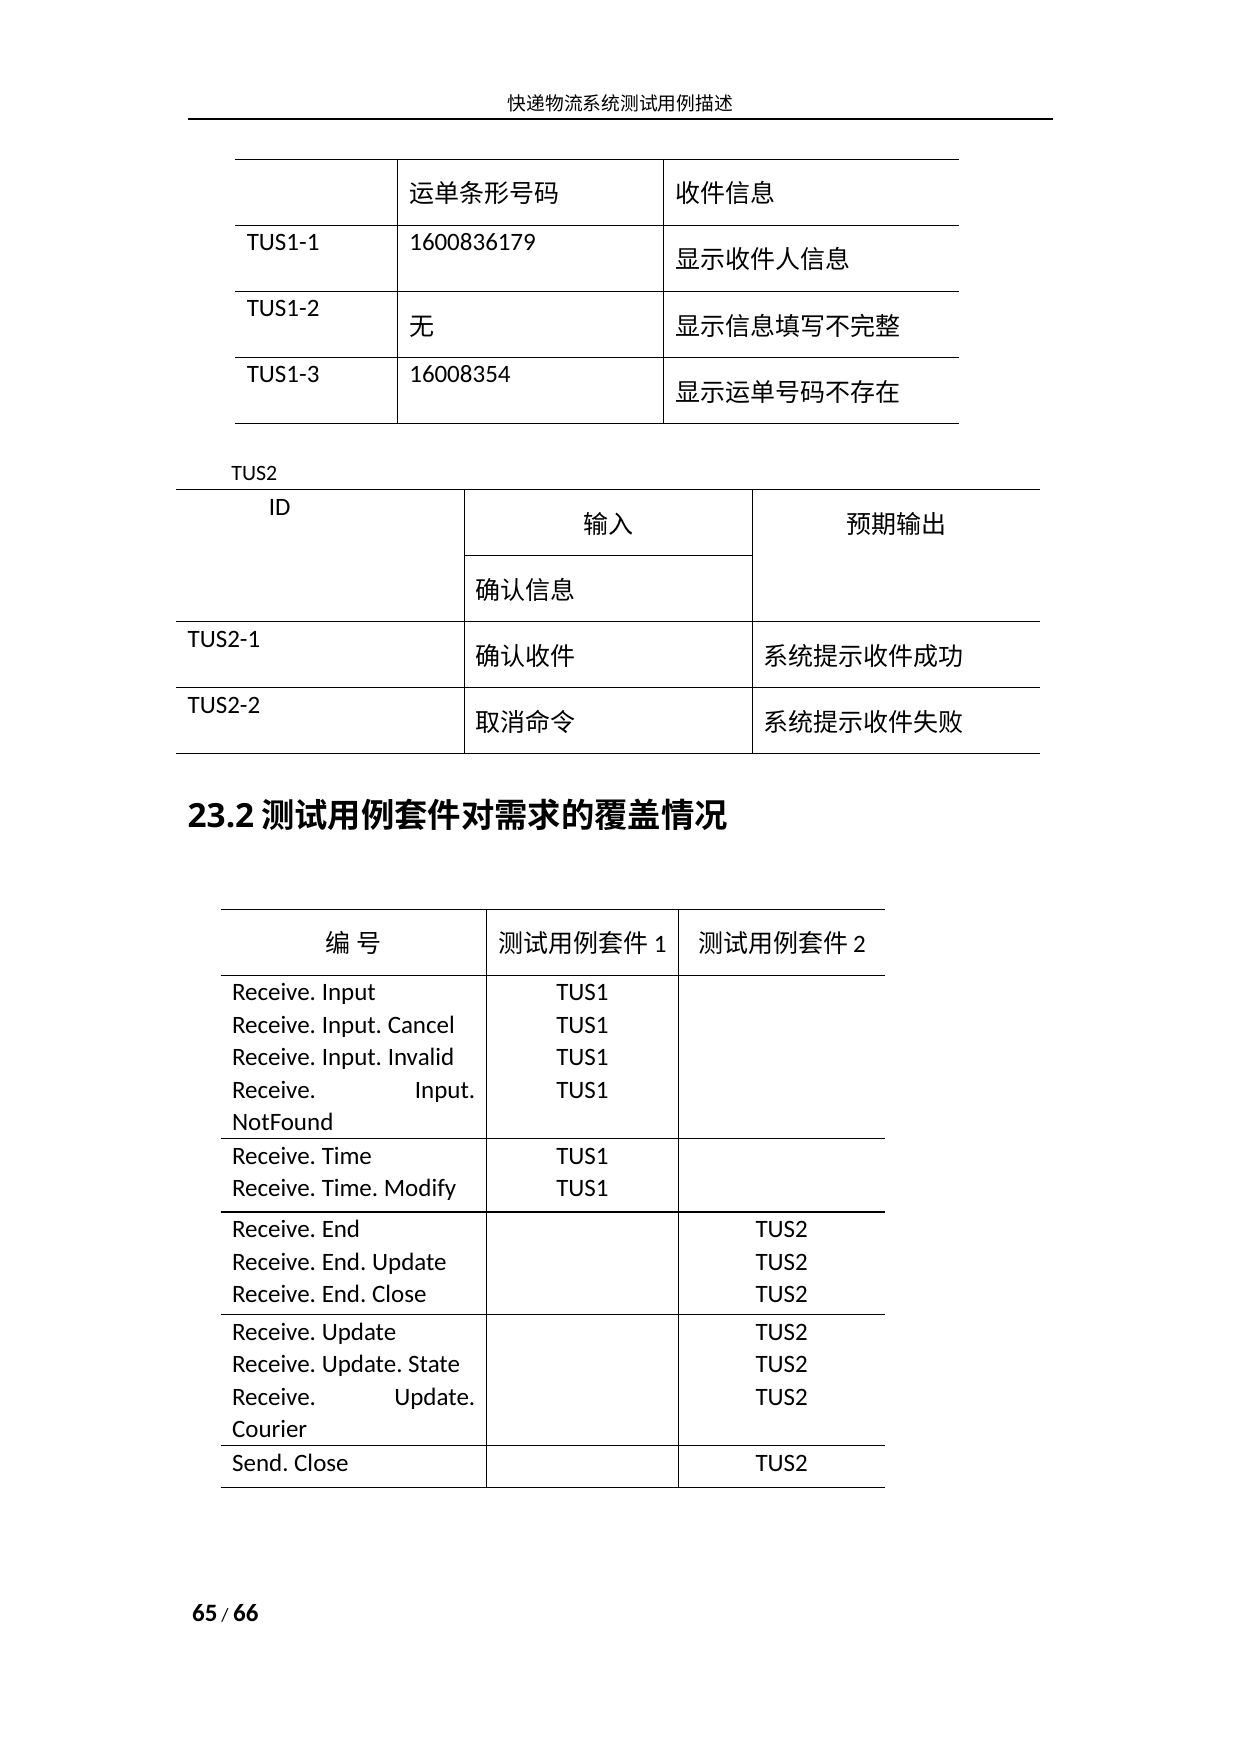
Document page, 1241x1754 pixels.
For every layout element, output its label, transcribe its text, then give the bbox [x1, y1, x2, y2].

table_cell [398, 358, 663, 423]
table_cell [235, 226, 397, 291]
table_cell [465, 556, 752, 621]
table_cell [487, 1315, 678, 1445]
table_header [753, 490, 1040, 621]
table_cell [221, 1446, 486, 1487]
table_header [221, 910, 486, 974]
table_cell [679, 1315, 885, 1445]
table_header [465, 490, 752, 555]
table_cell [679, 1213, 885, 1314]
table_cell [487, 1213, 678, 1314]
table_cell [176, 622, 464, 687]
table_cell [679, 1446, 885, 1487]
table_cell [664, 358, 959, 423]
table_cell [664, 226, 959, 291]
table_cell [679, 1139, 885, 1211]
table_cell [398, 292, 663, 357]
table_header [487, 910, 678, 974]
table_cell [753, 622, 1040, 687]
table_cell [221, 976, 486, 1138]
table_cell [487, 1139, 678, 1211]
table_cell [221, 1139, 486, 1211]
subtitle 23.2测试用例套件对需求的覆盖情况 [187, 781, 1053, 846]
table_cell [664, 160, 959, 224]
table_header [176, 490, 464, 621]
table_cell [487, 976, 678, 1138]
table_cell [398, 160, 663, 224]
text TUS2 [231, 456, 1053, 489]
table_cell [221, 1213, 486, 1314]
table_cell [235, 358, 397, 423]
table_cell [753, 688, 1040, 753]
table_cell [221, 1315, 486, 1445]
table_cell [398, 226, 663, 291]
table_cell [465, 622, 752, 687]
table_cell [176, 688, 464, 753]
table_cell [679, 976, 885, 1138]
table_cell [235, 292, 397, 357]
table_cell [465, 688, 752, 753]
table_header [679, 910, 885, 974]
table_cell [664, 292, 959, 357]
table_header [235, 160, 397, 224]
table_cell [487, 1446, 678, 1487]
